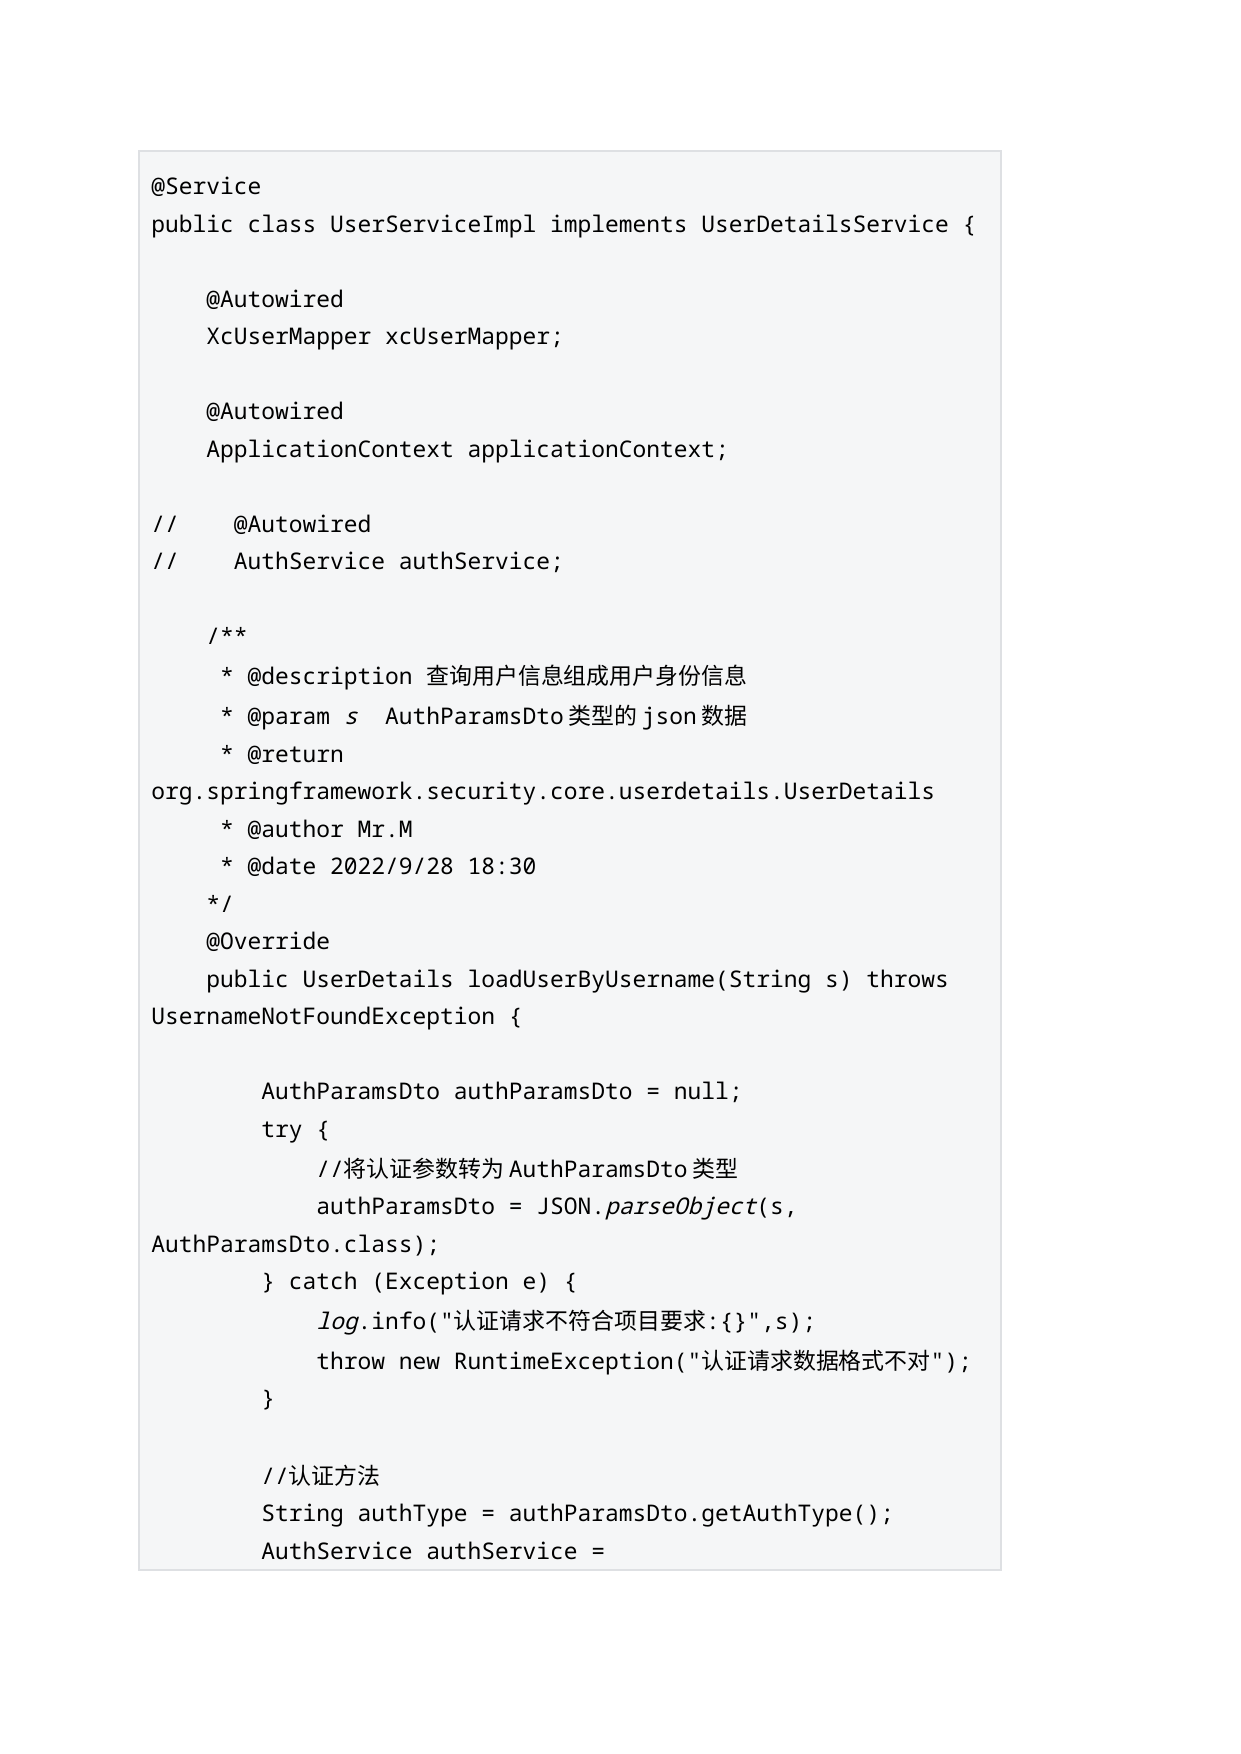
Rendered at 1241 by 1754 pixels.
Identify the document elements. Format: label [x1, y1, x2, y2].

table_header [140, 152, 1000, 1569]
